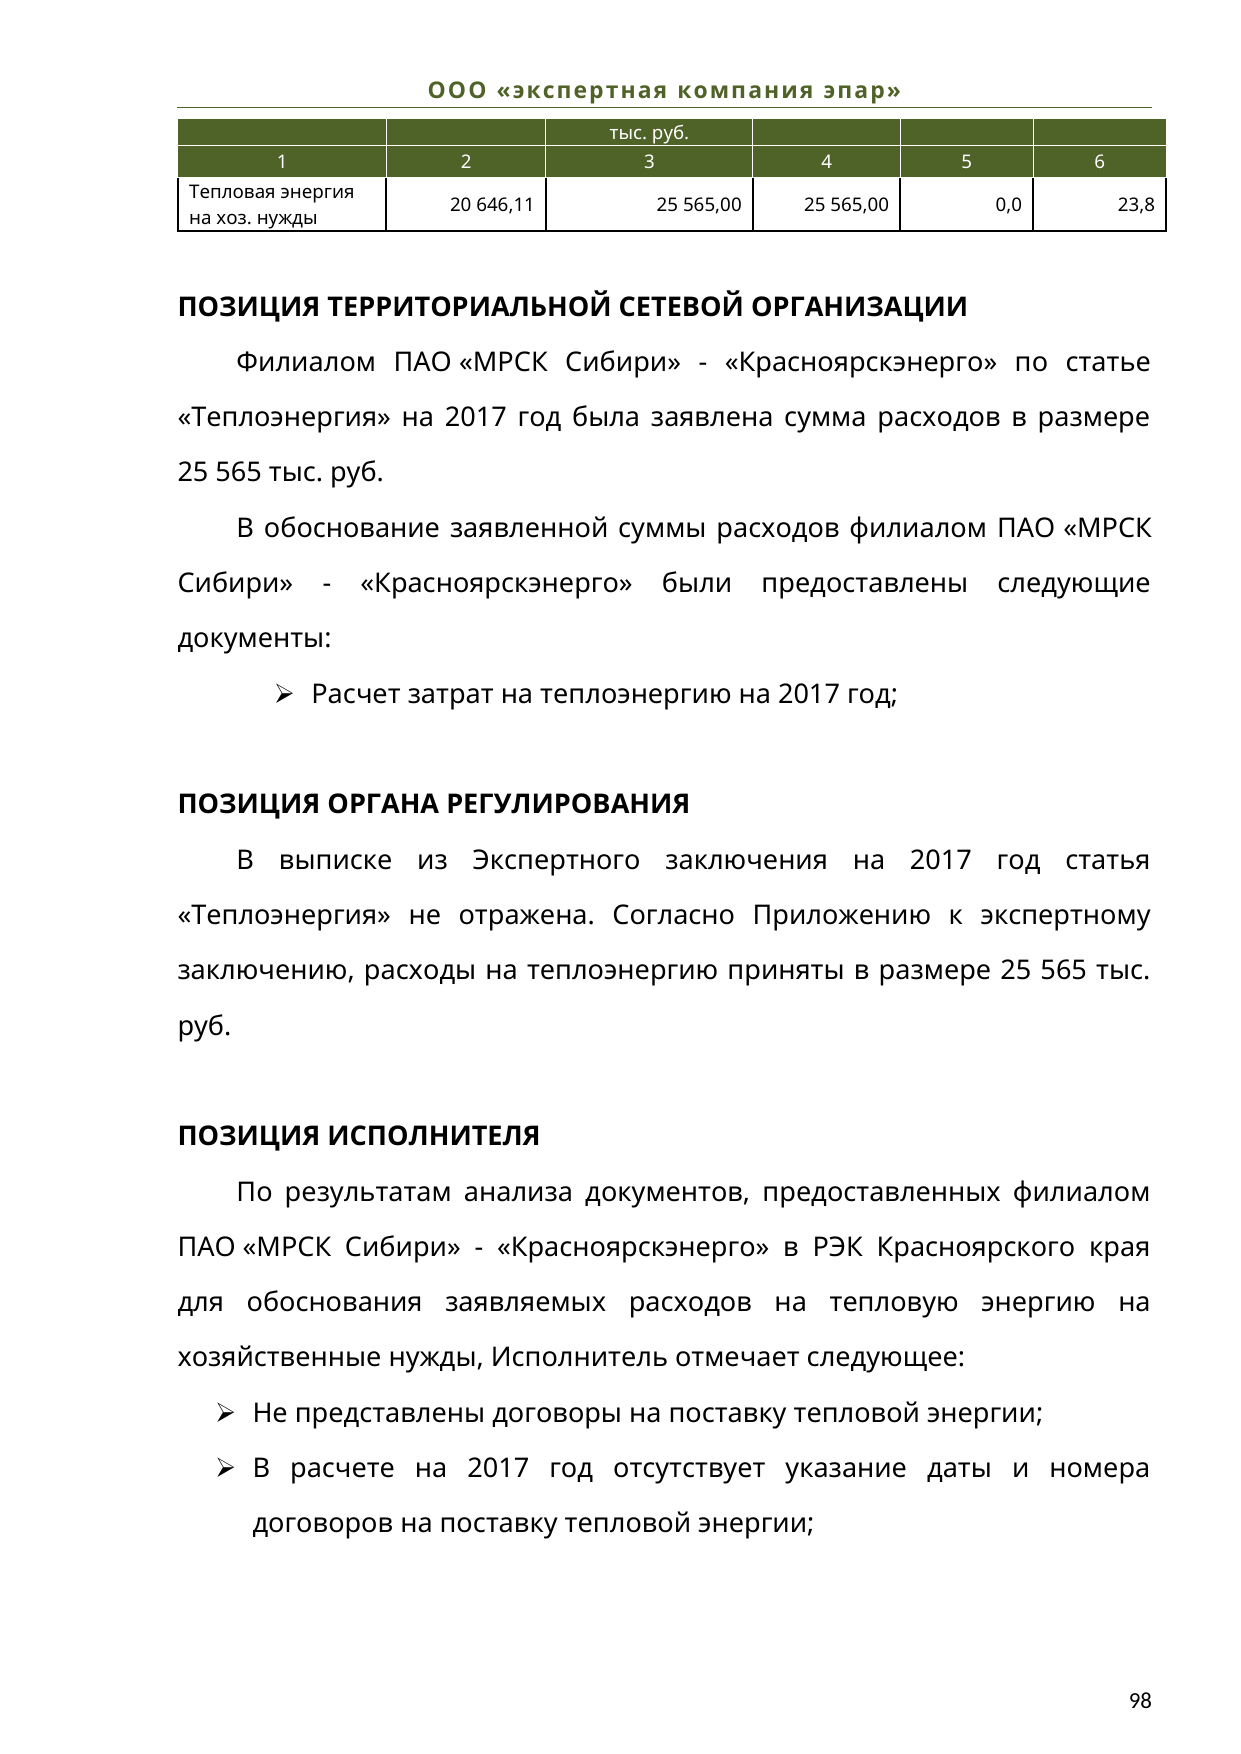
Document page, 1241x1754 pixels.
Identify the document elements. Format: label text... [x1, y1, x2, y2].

text По результатам анализа документов, предоставленных филиалом ПАО «МРСК Сибири» - «Красноярскэнерго» в РЭК Красноярского края для обоснования заявляемых расходов на тепловую энергию на хозяйственные нужды, Исполнитель отмечает следующее: [177, 1172, 1152, 1375]
table_cell 0,0 [901, 179, 1032, 229]
table_cell Тепловая энергия на хоз. нужды [179, 179, 385, 229]
table_cell 25 565,00 [754, 179, 899, 229]
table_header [753, 119, 900, 145]
table_cell 2 [387, 146, 545, 177]
list Не представлены договоры на поставку тепловой энергии; [215, 1393, 1152, 1430]
list В расчете на 2017 год отсутствует указание даты и номера договоров на поставку тепловой энергии; [215, 1448, 1152, 1541]
text Филиалом ПАО «МРСК Сибири» - «Красноярскэнерго» по статье «Теплоэнергия» на 2017 год была заявлена сумма расходов в размере 25 565 тыс. руб. [177, 342, 1152, 490]
table_cell 25 565,00 [547, 179, 752, 229]
table_cell 3 [546, 146, 752, 177]
table_cell 5 [901, 146, 1033, 177]
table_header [387, 119, 545, 145]
list Расчет затрат на теплоэнергию на 2017 год; [274, 674, 1152, 711]
text ПОЗИЦИЯ ОРГАНА РЕГУЛИРОВАНИЯ [177, 785, 1152, 822]
table_cell 6 [1034, 146, 1166, 177]
text ПОЗИЦИЯ ИСПОЛНИТЕЛЯ [177, 1117, 1152, 1153]
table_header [901, 119, 1033, 145]
text В выписке из Экспертного заключения на 2017 год статья «Теплоэнергия» не отражена. Согласно Приложению к экспертному заключению, расходы на теплоэнергию приняты в размере 25 565 тыс. руб. [177, 840, 1152, 1043]
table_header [1034, 119, 1166, 145]
text ПОЗИЦИЯ ТЕРРИТОРИАЛЬНОЙ СЕТЕВОЙ ОРГАНИЗАЦИИ [177, 287, 1152, 324]
table_cell 20 646,11 [387, 179, 545, 229]
text В обоснование заявленной суммы расходов филиалом ПАО «МРСК Сибири» - «Красноярскэнерго» были предоставлены следующие документы: [177, 508, 1152, 656]
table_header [546, 119, 752, 145]
table_cell 23,8 [1034, 179, 1165, 229]
table_cell 1 [178, 146, 386, 177]
table_cell 4 [753, 146, 900, 177]
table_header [178, 119, 386, 145]
